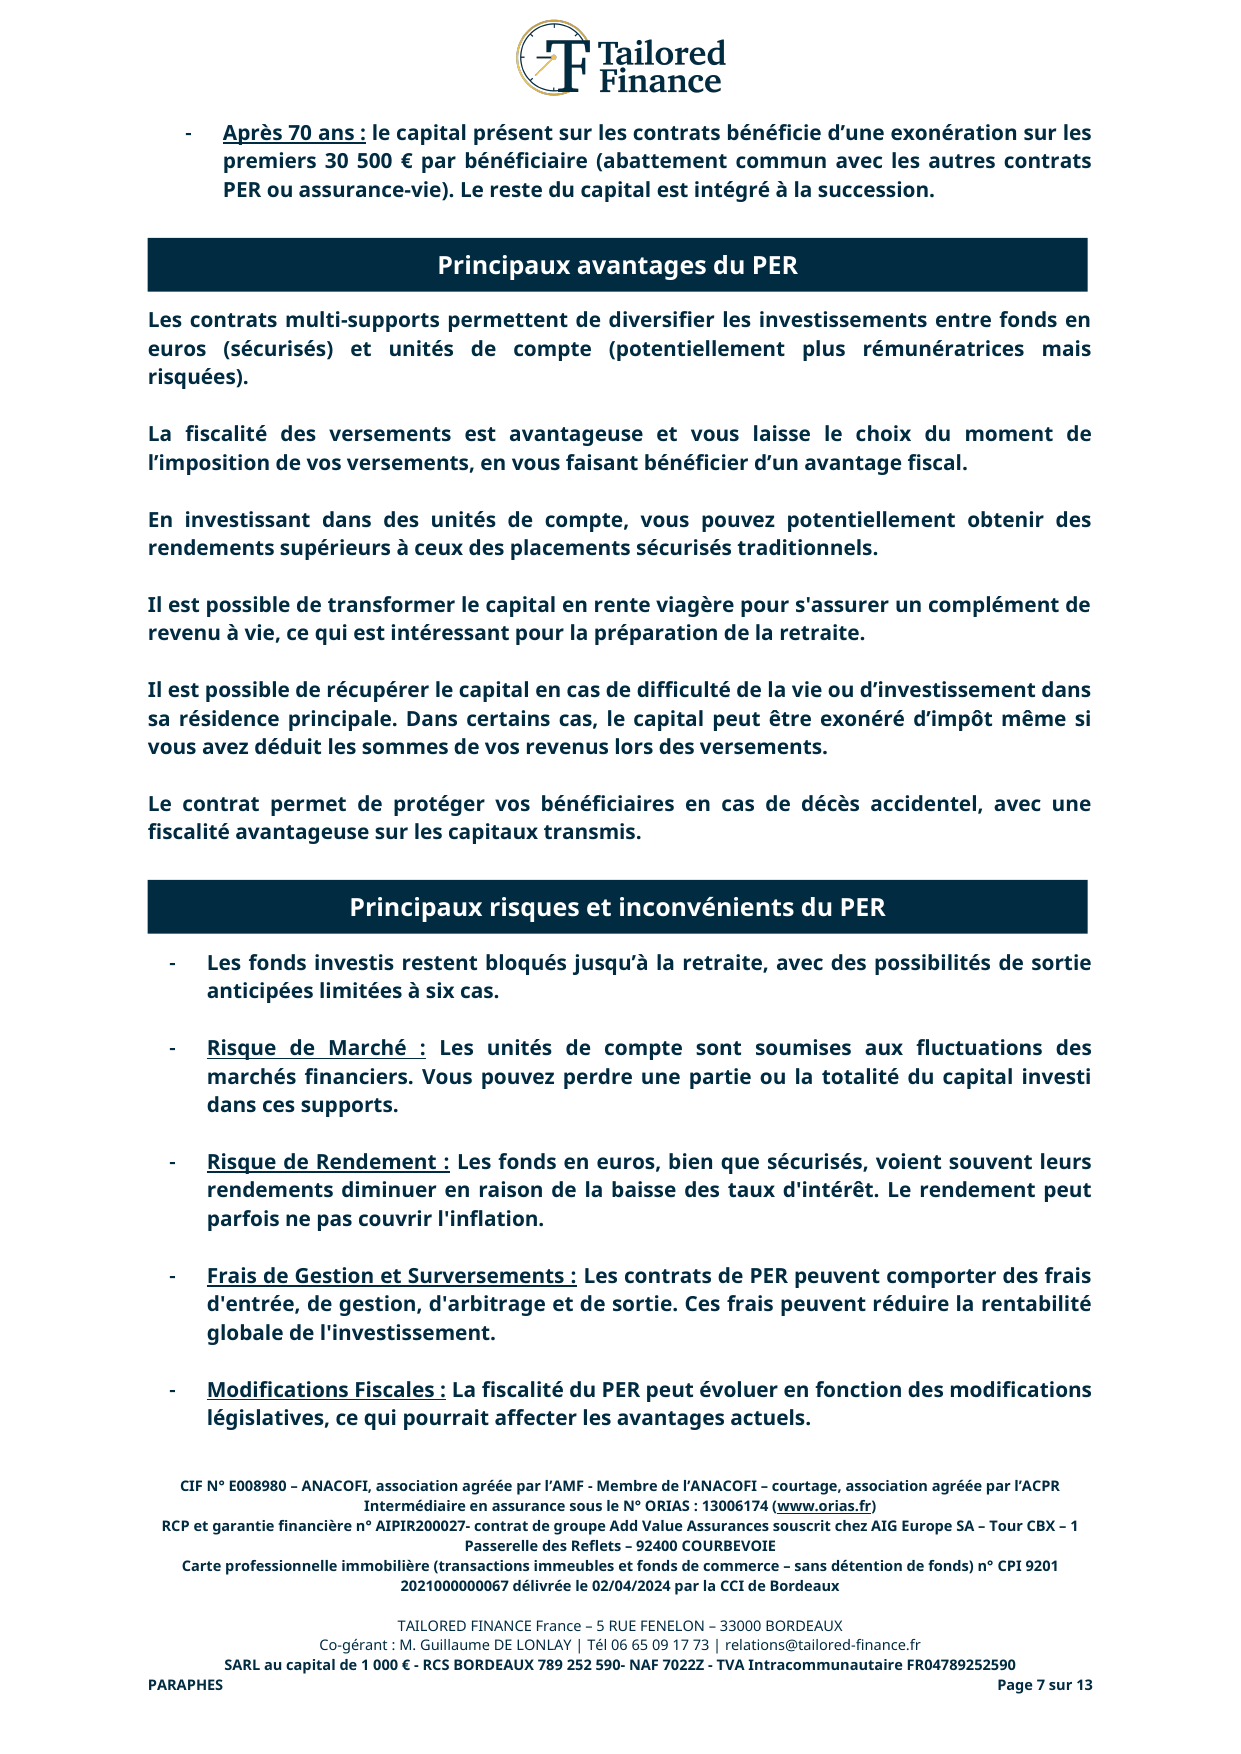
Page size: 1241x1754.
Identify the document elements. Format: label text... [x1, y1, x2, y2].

picture [661, 1639, 668, 1646]
picture [660, 1621, 665, 1630]
picture [558, 1623, 564, 1631]
picture [641, 1621, 647, 1631]
list Les fonds investis restent bloqués jusqu’à la retraite, avec des possibilités de sortie anticipées limitées à six cas. [169, 948, 1093, 1005]
list Risque de Marché : Les unités de compte sont soumises aux fluctuations des marchés financiers. Vous pouvez perdre une partie ou la totalité du capital investi dans ces supports. [169, 1033, 1093, 1119]
text Le contrat permet de protéger vos bénéficiaires en cas de décès accidentel, avec une fiscalité avantageuse sur les capitaux transmis. [148, 789, 1093, 846]
picture [654, 1639, 660, 1650]
picture [909, 1639, 915, 1650]
picture [487, 1621, 493, 1629]
text La fiscalité des versements est avantageuse et vous laisse le choix du moment de l’imposition de vos versements, en vous faisant bénéficier d’un avantage fiscal. [148, 419, 1093, 476]
picture [494, 1640, 501, 1650]
picture [544, 1623, 549, 1631]
picture [667, 1621, 673, 1631]
picture [798, 1640, 803, 1650]
picture [360, 1642, 365, 1650]
text En investissant dans des unités de compte, vous pouvez potentiellement obtenir des rendements supérieurs à ceux des placements sécurisés traditionnels. [148, 505, 1093, 562]
picture [737, 1620, 743, 1631]
picture [806, 1621, 812, 1631]
picture [613, 1639, 619, 1650]
list Après 70 ans : le capital présent sur les contrats bénéficie d’une exonération sur les premiers 30 500 € par bénéficiaire (abattement commun avec les autres contrats PER ou assurance-vie). Le reste du capital est intégré à la succession. [185, 118, 1093, 203]
picture [320, 1639, 328, 1646]
text Il est possible de transformer le capital en rente viagère pour s'assurer un complément de revenu à vie, ce qui est intéressant pour la préparation de la retraite. [148, 590, 1093, 647]
picture [698, 1621, 703, 1630]
picture [597, 1621, 603, 1628]
picture [514, 17, 726, 99]
picture [726, 1642, 731, 1650]
picture [440, 1621, 446, 1631]
list Frais de Gestion et Surversements : Les contrats de PER peuvent comporter des frais d'entrée, de gestion, d'arbitrage et de sortie. Ces frais peuvent réduire la rentabilité globale de l'investissement. [169, 1261, 1093, 1346]
picture [343, 1642, 350, 1653]
picture [843, 1639, 850, 1650]
picture [745, 1620, 751, 1627]
picture [787, 1640, 797, 1648]
picture [770, 1642, 777, 1650]
picture [632, 1639, 638, 1650]
picture [620, 1639, 627, 1648]
picture [820, 1642, 827, 1650]
picture [855, 1639, 863, 1650]
picture [755, 1620, 761, 1631]
picture [786, 1646, 794, 1651]
text Il est possible de récupérer le capital en cas de difficulté de la vie ou d’investissement dans sa résidence principale. Dans certains cas, le capital peut être exonéré d’impôt même si vous avez déduit les sommes de vos revenus lors des versements. [148, 675, 1093, 761]
list Modifications Fiscales : La fiscalité du PER peut évoluer en fonction des modifications législatives, ce qui pourrait affecter les avantages actuels. [169, 1375, 1093, 1432]
list Risque de Rendement : Les fonds en euros, bien que sécurisés, voient souvent leurs rendements diminuer en raison de la baisse des taux d'intérêt. Le rendement peut parfois ne pas couvrir l'inflation. [169, 1147, 1093, 1232]
picture [329, 1642, 334, 1650]
picture [787, 1621, 793, 1631]
text Les contrats multi-supports permettent de diversifier les investissements entre fonds en euros (sécurisés) et unités de compte (potentiellement plus rémunératrices mais risquées). [148, 306, 1093, 391]
picture [524, 1621, 530, 1631]
picture [374, 1642, 380, 1650]
